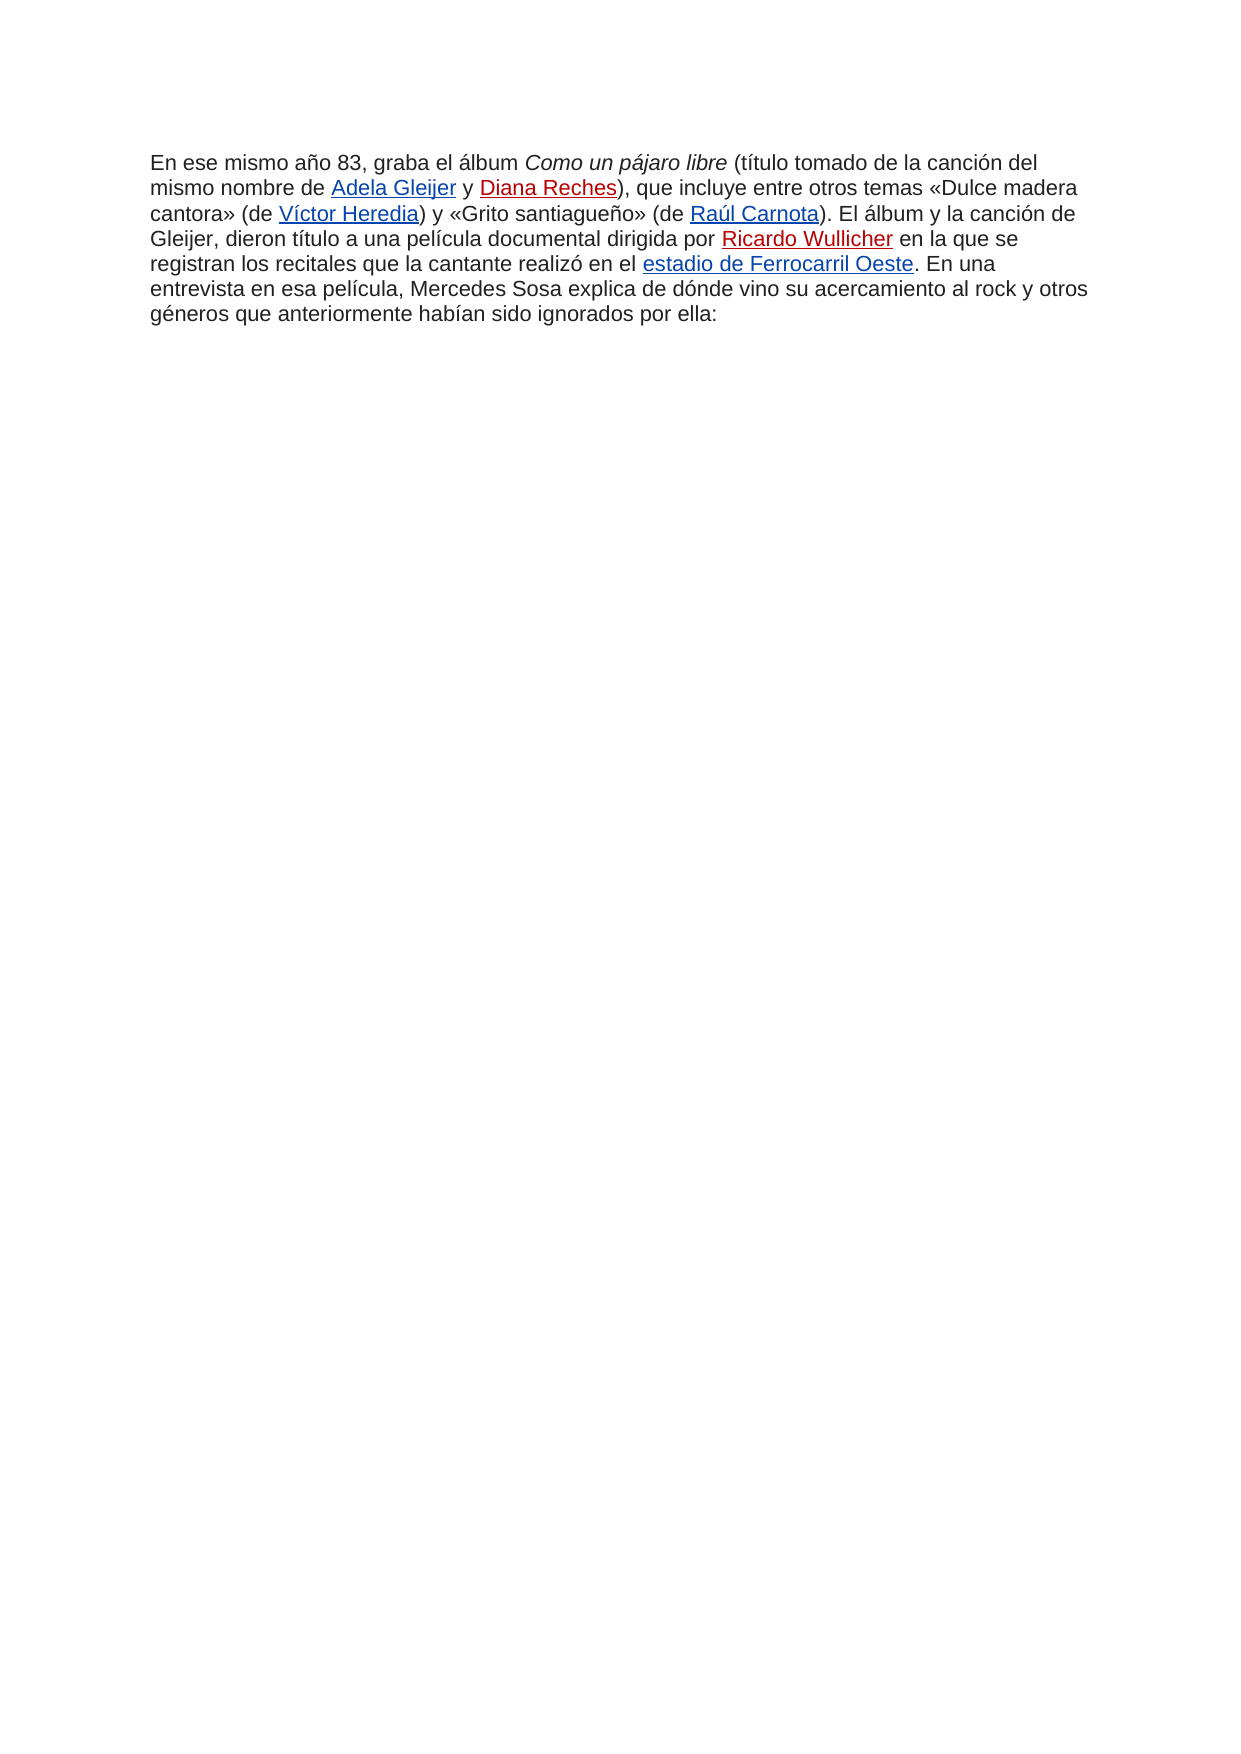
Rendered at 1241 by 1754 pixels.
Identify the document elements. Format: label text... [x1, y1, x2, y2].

text En ese mismo año 83, graba el álbum Como un pájaro libre (título tomado de la canción del mismo nombre de Adela Gleijer y Diana Reches), que incluye entre otros temas «Dulce madera cantora» (de Víctor Heredia) y «Grito santiagueño» (de Raúl Carnota). El álbum y la canción de Gleijer, dieron título a una película documental dirigida por Ricardo Wullicher en la que se registran los recitales que la cantante realizó en el estadio de Ferrocarril Oeste. En una entrevista en esa película, Mercedes Sosa explica de dónde vino su acercamiento al rock y otros géneros que anteriormente habían sido ignorados por ella: [718, 150, 1090, 326]
